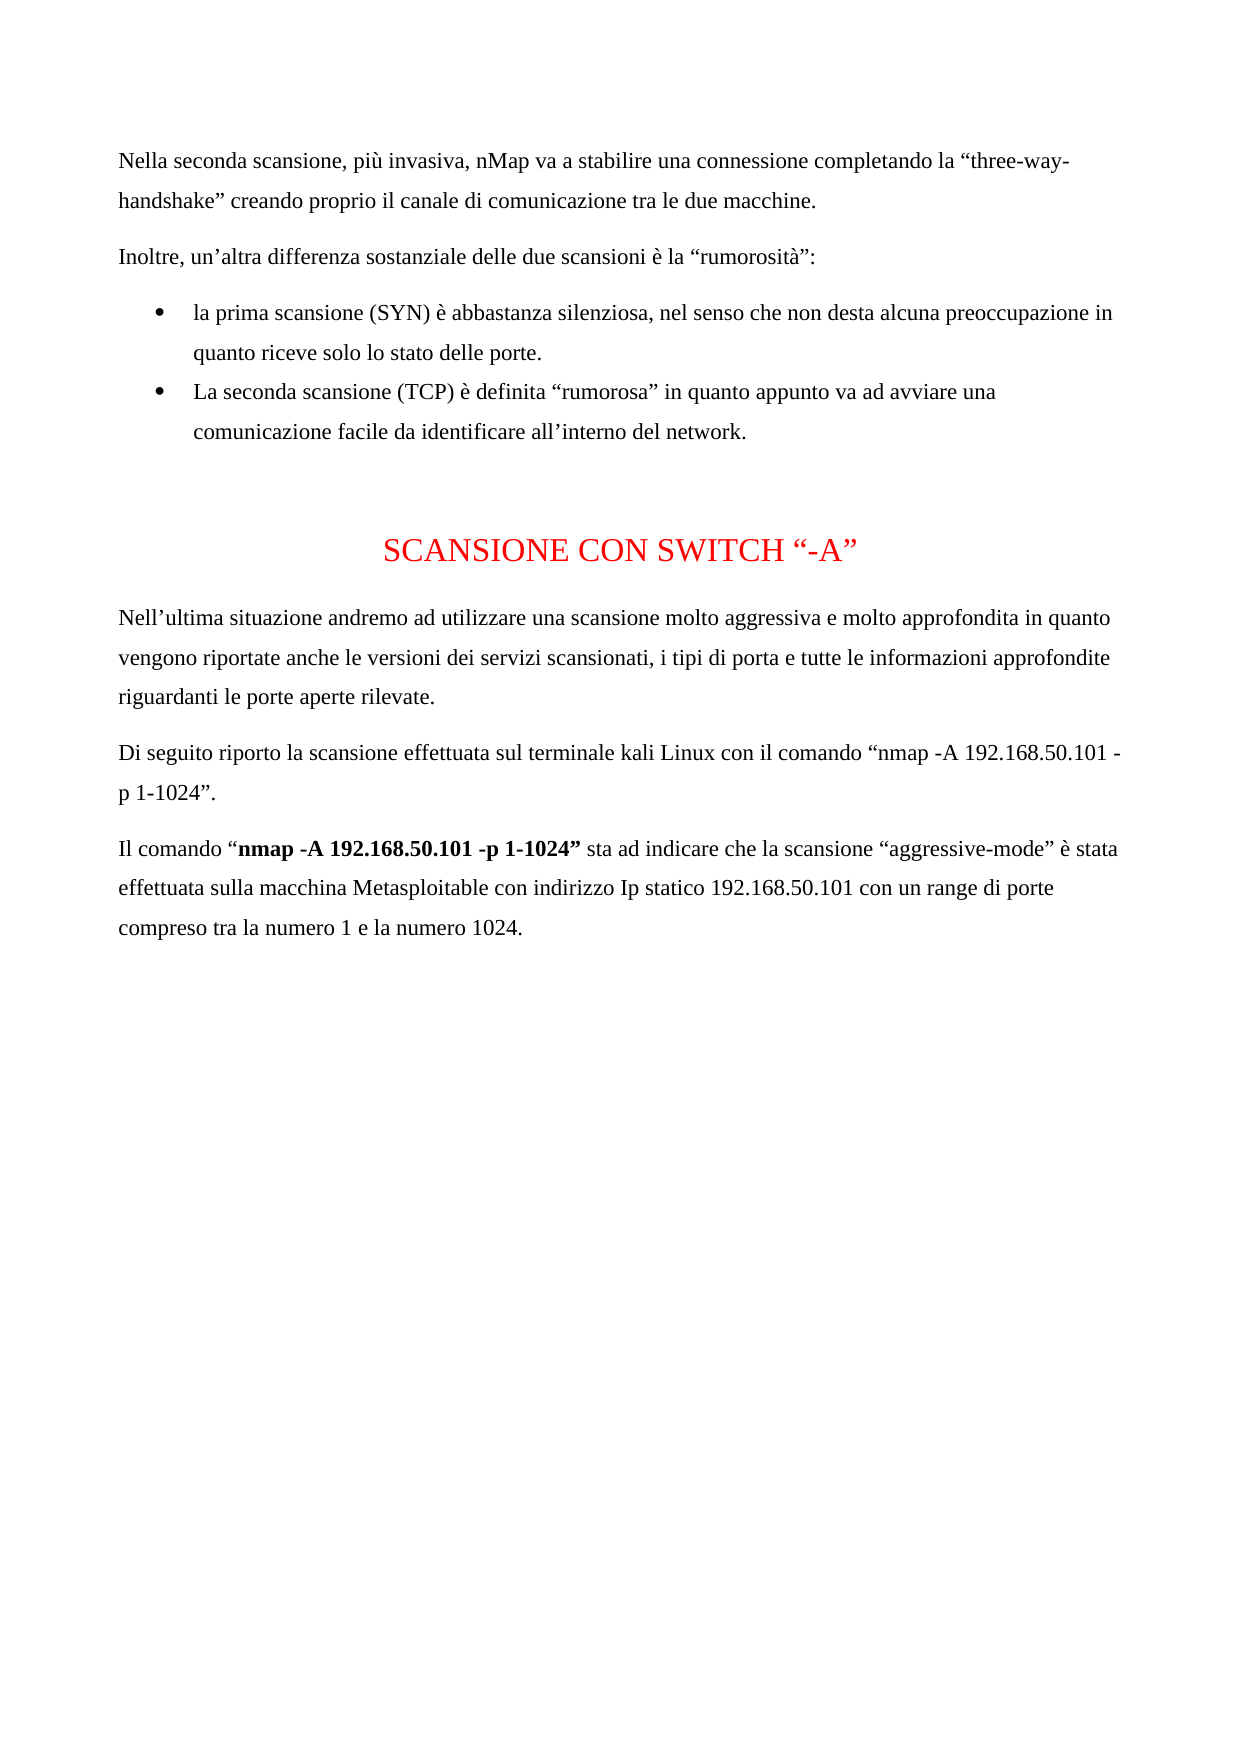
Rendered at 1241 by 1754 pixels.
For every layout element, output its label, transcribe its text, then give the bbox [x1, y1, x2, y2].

text Nella seconda scansione, più invasiva, nMap va a stabilire una connessione completando la “three-way-handshake” creando proprio il canale di comunicazione tra le due macchine. [118, 148, 1122, 213]
list La seconda scansione (TCP) è definita “rumorosa” in quanto appunto va ad avviare una comunicazione facile da identificare all’interno del network. [156, 378, 1122, 444]
text Nell’ultima situazione andremo ad utilizzare una scansione molto aggressiva e molto approfondita in quanto vengono riportate anche le versioni dei servizi scansionati, i tipi di porta e tutte le informazioni approfondite riguardanti le porte aperte rilevate. [118, 604, 1122, 709]
text SCANSIONE CON SWITCH “-A” [118, 530, 1122, 568]
text Il comando “nmap -A 192.168.50.101 -p 1-1024” sta ad indicare che la scansione “aggressive-mode” è stata effettuata sulla macchina Metasploitable con indirizzo Ip statico 192.168.50.101 con un range di porte compreso tra la numero 1 e la numero 1024. [118, 835, 1122, 940]
list la prima scansione (SYN) è abbastanza silenziosa, nel senso che non desta alcuna preoccupazione in quanto riceve solo lo stato delle porte. [156, 299, 1122, 365]
text Di seguito riporto la scansione effettuata sul terminale kali Linux con il comando “nmap -A 192.168.50.101 -p 1-1024”. [118, 739, 1122, 805]
text Inoltre, un’altra differenza sostanziale delle due scansioni è la “rumorosità”: [118, 243, 1122, 269]
